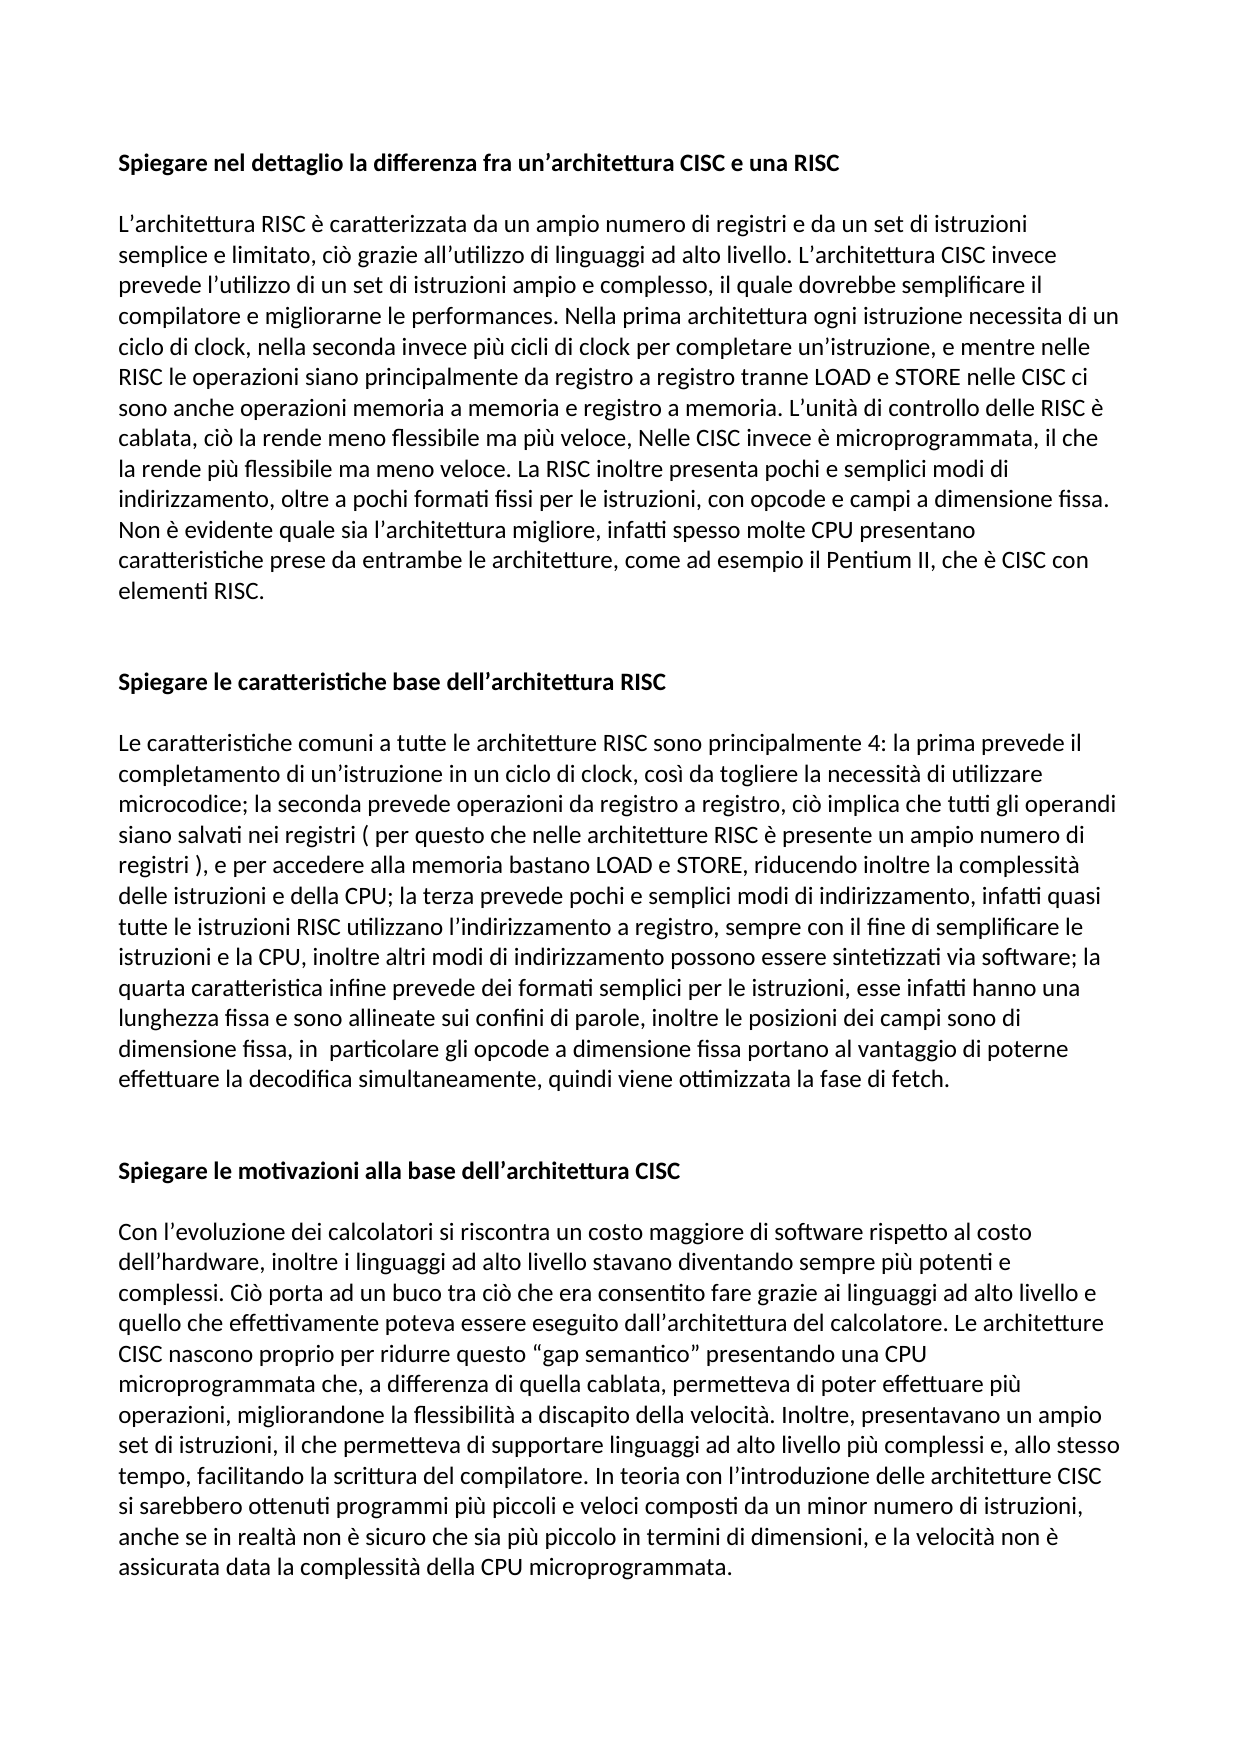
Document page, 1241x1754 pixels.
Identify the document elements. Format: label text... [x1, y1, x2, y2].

text L’architettura RISC è caratterizzata da un ampio numero di registri e da un set di istruzioni semplice e limitato, ciò grazie all’utilizzo di linguaggi ad alto livello. L’architettura CISC invece prevede l’utilizzo di un set di istruzioni ampio e complesso, il quale dovrebbe semplificare il compilatore e migliorarne le performances. Nella prima architettura ogni istruzione necessita di un ciclo di clock, nella seconda invece più cicli di clock per completare un’istruzione, e mentre nelle RISC le operazioni siano principalmente da registro a registro tranne LOAD e STORE nelle CISC ci sono anche operazioni memoria a memoria e registro a memoria. L’unità di controllo delle RISC è cablata, ciò la rende meno flessibile ma più veloce, Nelle CISC invece è microprogrammata, il che la rende più flessibile ma meno veloce. La RISC inoltre presenta pochi e semplici modi di indirizzamento, oltre a pochi formati fissi per le istruzioni, con opcode e campi a dimensione fissa. [118, 209, 1122, 514]
text Non è evidente quale sia l’architettura migliore, infatti spesso molte CPU presentano caratteristiche prese da entrambe le architetture, come ad esempio il Pentium II, che è CISC con elementi RISC. [118, 514, 1122, 605]
text Spiegare le motivazioni alla base dell’architettura CISC [118, 1155, 1122, 1185]
text Spiegare le caratteristiche base dell’architettura RISC [118, 666, 1122, 697]
text Le caratteristiche comuni a tutte le architetture RISC sono principalmente 4: la prima prevede il completamento di un’istruzione in un ciclo di clock, così da togliere la necessità di utilizzare microcodice; la seconda prevede operazioni da registro a registro, ciò implica che tutti gli operandi siano salvati nei registri ( per questo che nelle architetture RISC è presente un ampio numero di registri ), e per accedere alla memoria bastano LOAD e STORE, riducendo inoltre la complessità delle istruzioni e della CPU; la terza prevede pochi e semplici modi di indirizzamento, infatti quasi tutte le istruzioni RISC utilizzano l’indirizzamento a registro, sempre con il fine di semplificare le istruzioni e la CPU, inoltre altri modi di indirizzamento possono essere sintetizzati via software; la quarta caratteristica infine prevede dei formati semplici per le istruzioni, esse infatti hanno una lunghezza fissa e sono allineate sui confini di parole, inoltre le posizioni dei campi sono di dimensione fissa, in particolare gli opcode a dimensione fissa portano al vantaggio di poterne effettuare la decodifica simultaneamente, quindi viene ottimizzata la fase di fetch. [118, 727, 1122, 1094]
text Con l’evoluzione dei calcolatori si riscontra un costo maggiore di software rispetto al costo dell’hardware, inoltre i linguaggi ad alto livello stavano diventando sempre più potenti e complessi. Ciò porta ad un buco tra ciò che era consentito fare grazie ai linguaggi ad alto livello e quello che effettivamente poteva essere eseguito dall’architettura del calcolatore. Le architetture CISC nascono proprio per ridurre questo “gap semantico” presentando una CPU microprogrammata che, a differenza di quella cablata, permetteva di poter effettuare più operazioni, migliorandone la flessibilità a discapito della velocità. Inoltre, presentavano un ampio set di istruzioni, il che permetteva di supportare linguaggi ad alto livello più complessi e, allo stesso tempo, facilitando la scrittura del compilatore. In teoria con l’introduzione delle architetture CISC si sarebbero ottenuti programmi più piccoli e veloci composti da un minor numero di istruzioni, anche se in realtà non è sicuro che sia più piccolo in termini di dimensioni, e la velocità non è assicurata data la complessità della CPU microprogrammata. [118, 1216, 1122, 1582]
text Spiegare nel dettaglio la differenza fra un’architettura CISC e una RISC [118, 148, 1122, 178]
